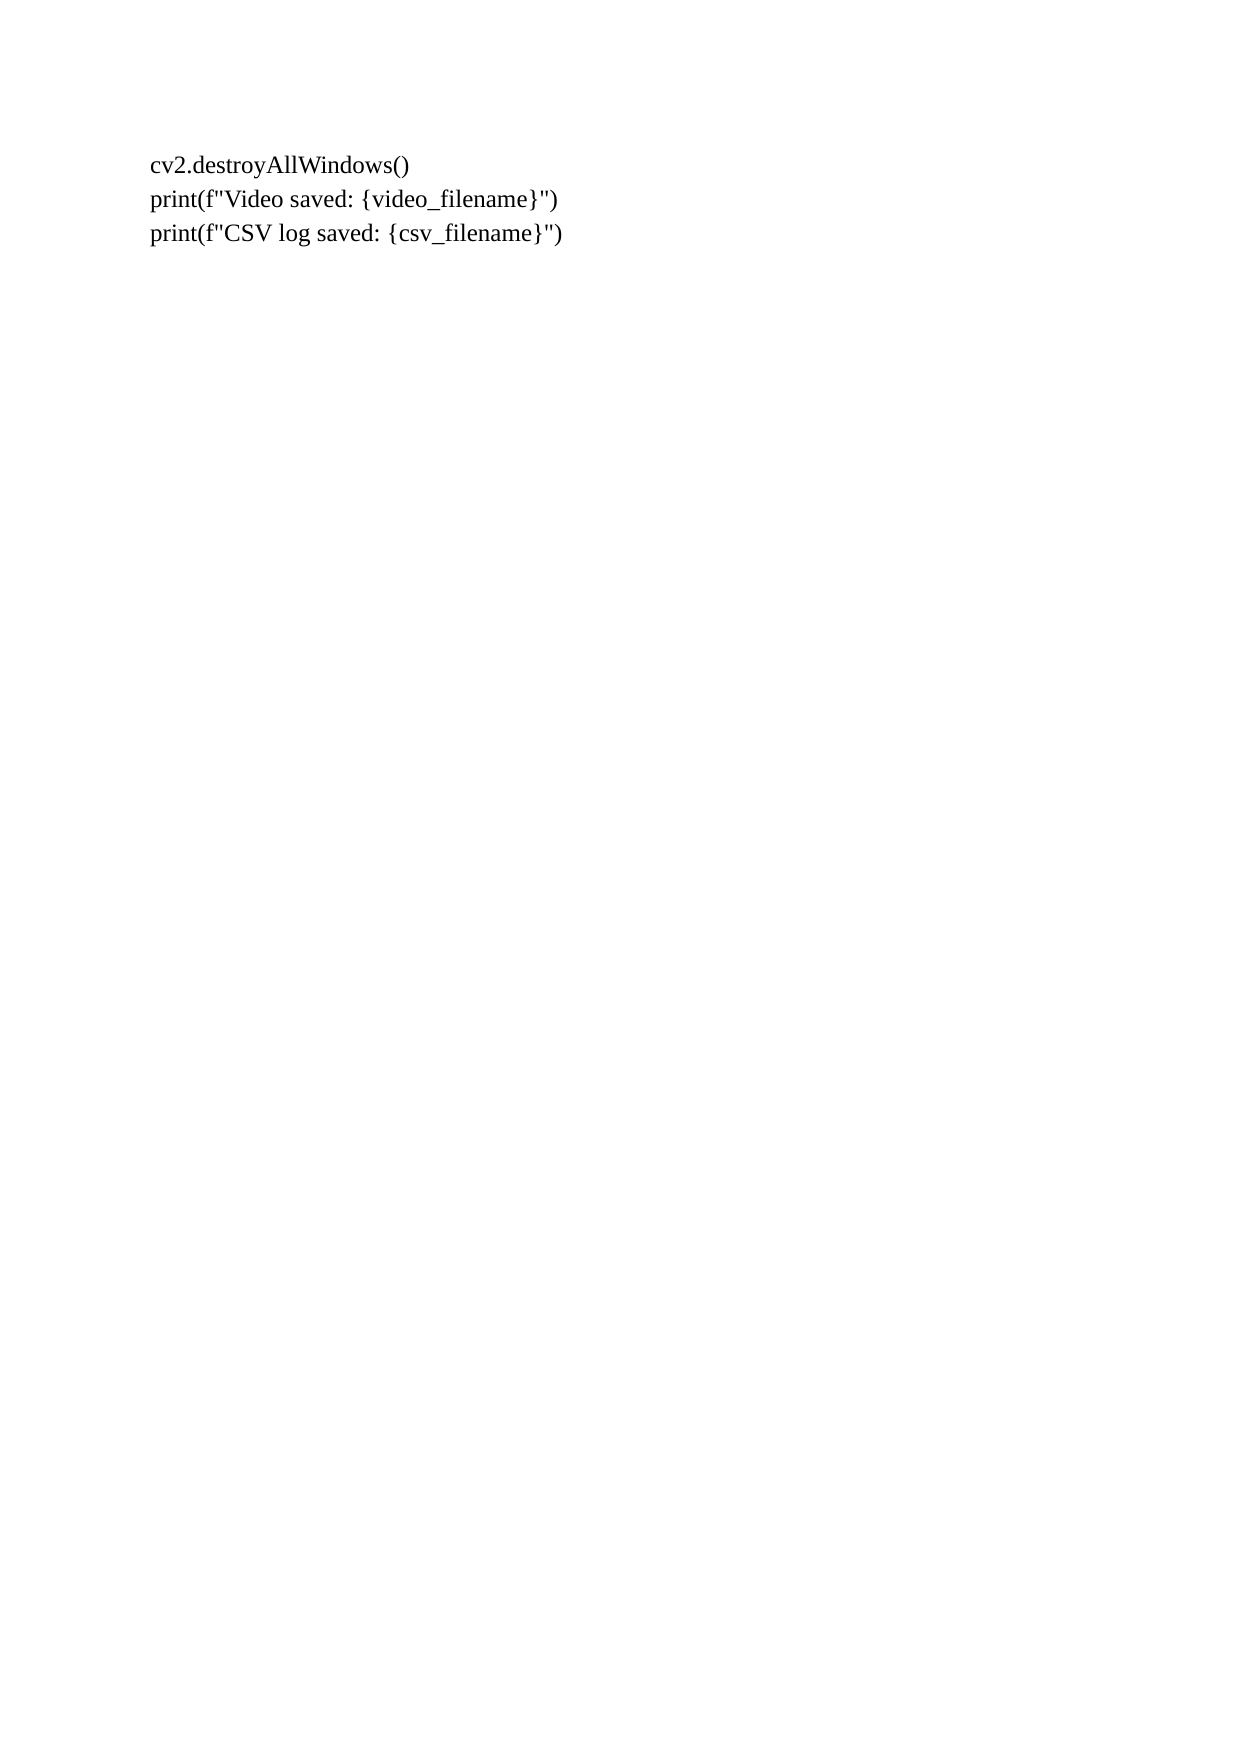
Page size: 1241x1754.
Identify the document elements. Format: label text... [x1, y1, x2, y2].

text cv2.destroyAllWindows() [150, 150, 1090, 179]
text print(f"Video saved: {video_filename}") [150, 184, 1090, 213]
text print(f"CSV log saved: {csv_filename}") [150, 218, 1090, 246]
